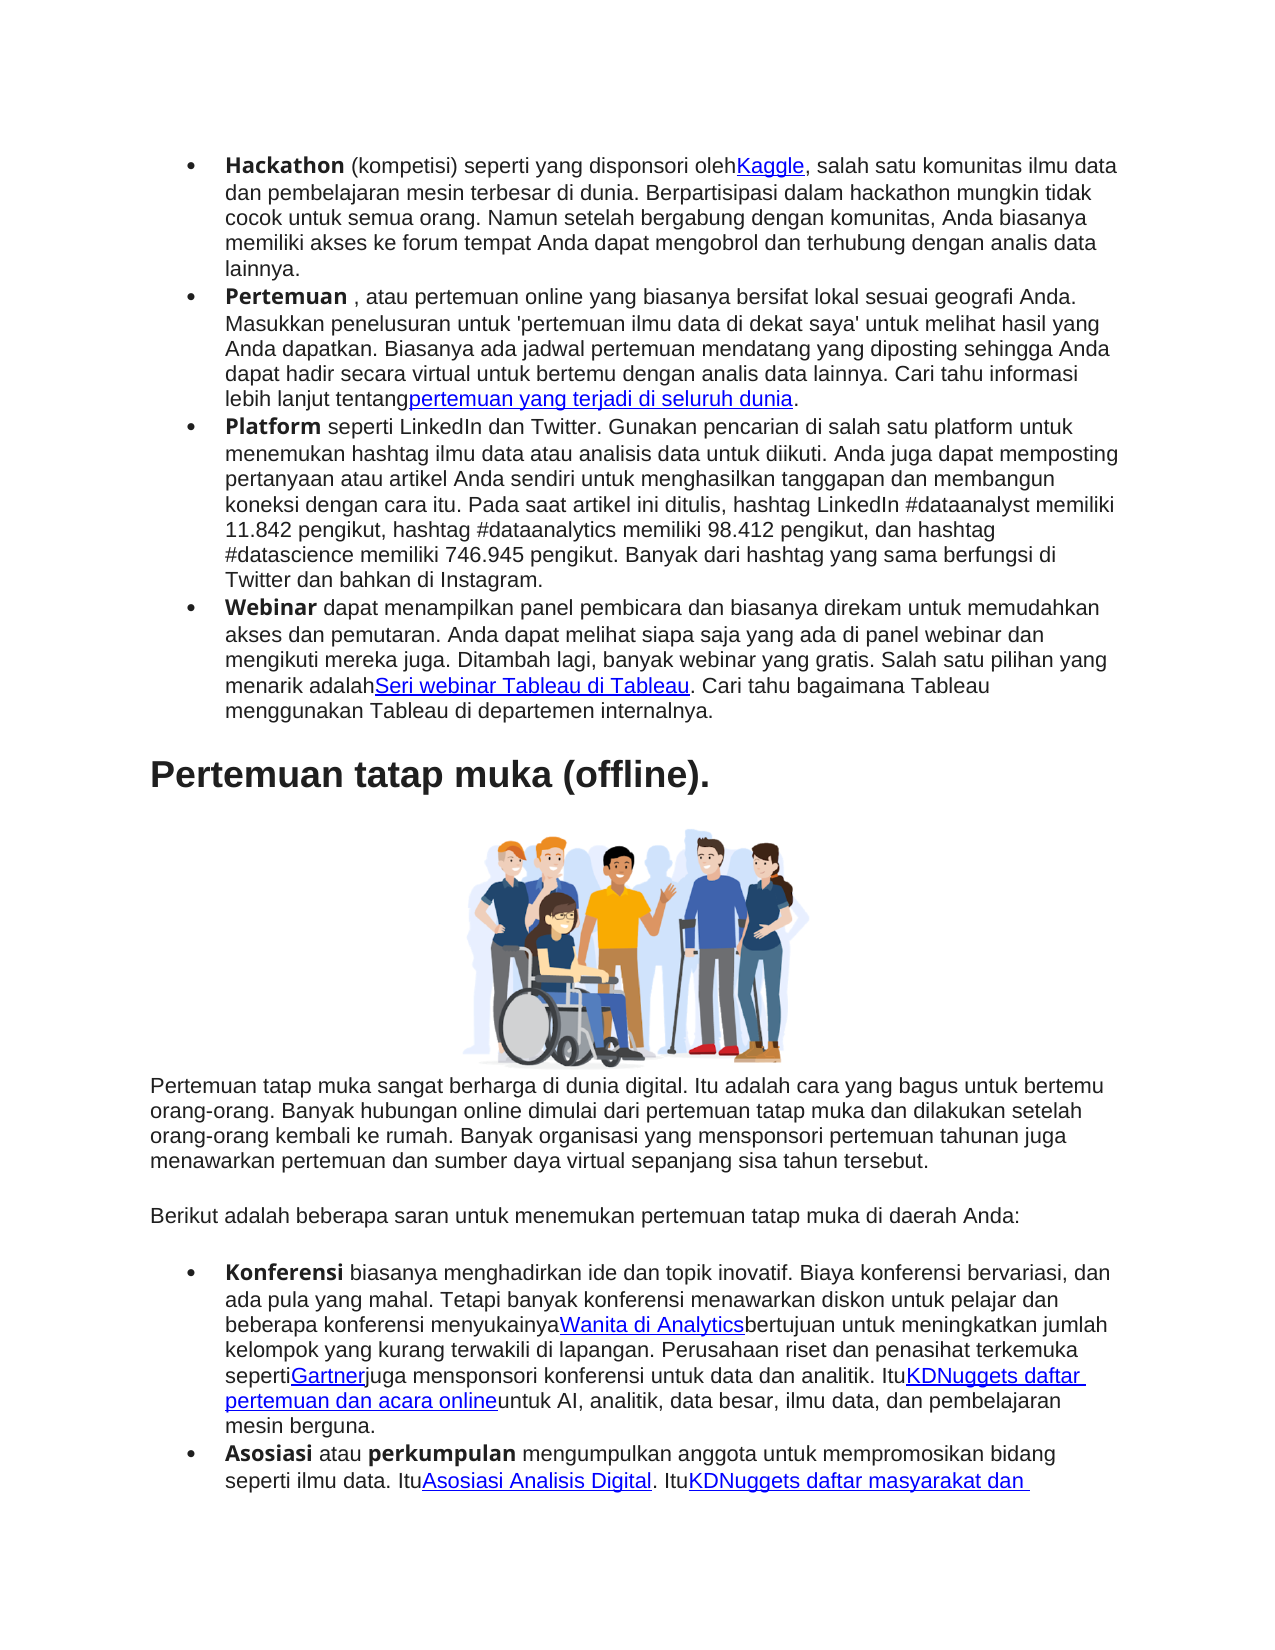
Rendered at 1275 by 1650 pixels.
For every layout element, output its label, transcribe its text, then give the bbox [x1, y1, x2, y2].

list Webinar dapat menampilkan panel pembicara dan biasanya direkam untuk memudahkan akses dan pemutaran. Anda dapat melihat siapa saja yang ada di panel webinar dan mengikuti mereka juga. Ditambah lagi, banyak webinar yang gratis. Salah satu pilihan yang menarik adalahSeri webinar Tableau di Tableau. Cari tahu bagaimana Tableau menggunakan Tableau di departemen internalnya. [187, 592, 1125, 723]
text Pertemuan tatap muka sangat berharga di dunia digital. Itu adalah cara yang bagus untuk bertemu orang-orang. Banyak hubungan online dimulai dari pertemuan tatap muka dan dilakukan setelah orang-orang kembali ke rumah. Banyak organisasi yang mensponsori pertemuan tahunan juga menawarkan pertemuan dan sumber daya virtual sepanjang sisa tahun tersebut. [150, 1073, 1125, 1174]
list Konferensi biasanya menghadirkan ide dan topik inovatif. Biaya konferensi bervariasi, dan ada pula yang mahal. Tetapi banyak konferensi menawarkan diskon untuk pelajar dan beberapa konferensi menyukainyaWanita di Analyticsbertujuan untuk meningkatkan jumlah kelompok yang kurang terwakili di lapangan. Perusahaan riset dan penasihat terkemuka sepertiGartnerjuga mensponsori konferensi untuk data dan analitik. ItuKDNuggets daftar pertemuan dan acara onlineuntuk AI, analitik, data besar, ilmu data, dan pembelajaran mesin berguna. [187, 1257, 1125, 1438]
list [187, 1438, 1125, 1493]
list Hackathon (kompetisi) seperti yang disponsori olehKaggle, salah satu komunitas ilmu data dan pembelajaran mesin terbesar di dunia. Berpartisipasi dalam hackathon mungkin tidak cocok untuk semua orang. Namun setelah bergabung dengan komunitas, Anda biasanya memiliki akses ke forum tempat Anda dapat mengobrol dan terhubung dengan analis data lainnya. [187, 150, 1125, 281]
picture [150, 824, 1125, 1073]
list Pertemuan , atau pertemuan online yang biasanya bersifat lokal sesuai geografi Anda. Masukkan penelusuran untuk 'pertemuan ilmu data di dekat saya' untuk melihat hasil yang Anda dapatkan. Biasanya ada jadwal pertemuan mendatang yang diposting sehingga Anda dapat hadir secara virtual untuk bertemu dengan analis data lainnya. Cari tahu informasi lebih lanjut tentangpertemuan yang terjadi di seluruh dunia. [187, 281, 1125, 411]
text Berikut adalah beberapa saran untuk menemukan pertemuan tatap muka di daerah Anda: [150, 1203, 1125, 1228]
text Pertemuan tatap muka (offline). [150, 752, 1125, 795]
list Platform seperti LinkedIn dan Twitter. Gunakan pencarian di salah satu platform untuk menemukan hashtag ilmu data atau analisis data untuk diikuti. Anda juga dapat memposting pertanyaan atau artikel Anda sendiri untuk menghasilkan tanggapan dan membangun koneksi dengan cara itu. Pada saat artikel ini ditulis, hashtag LinkedIn #dataanalyst memiliki 11.842 pengikut, hashtag #dataanalytics memiliki 98.412 pengikut, dan hashtag #datascience memiliki 746.945 pengikut. Banyak dari hashtag yang sama berfungsi di Twitter dan bahkan di Instagram. [187, 411, 1125, 592]
